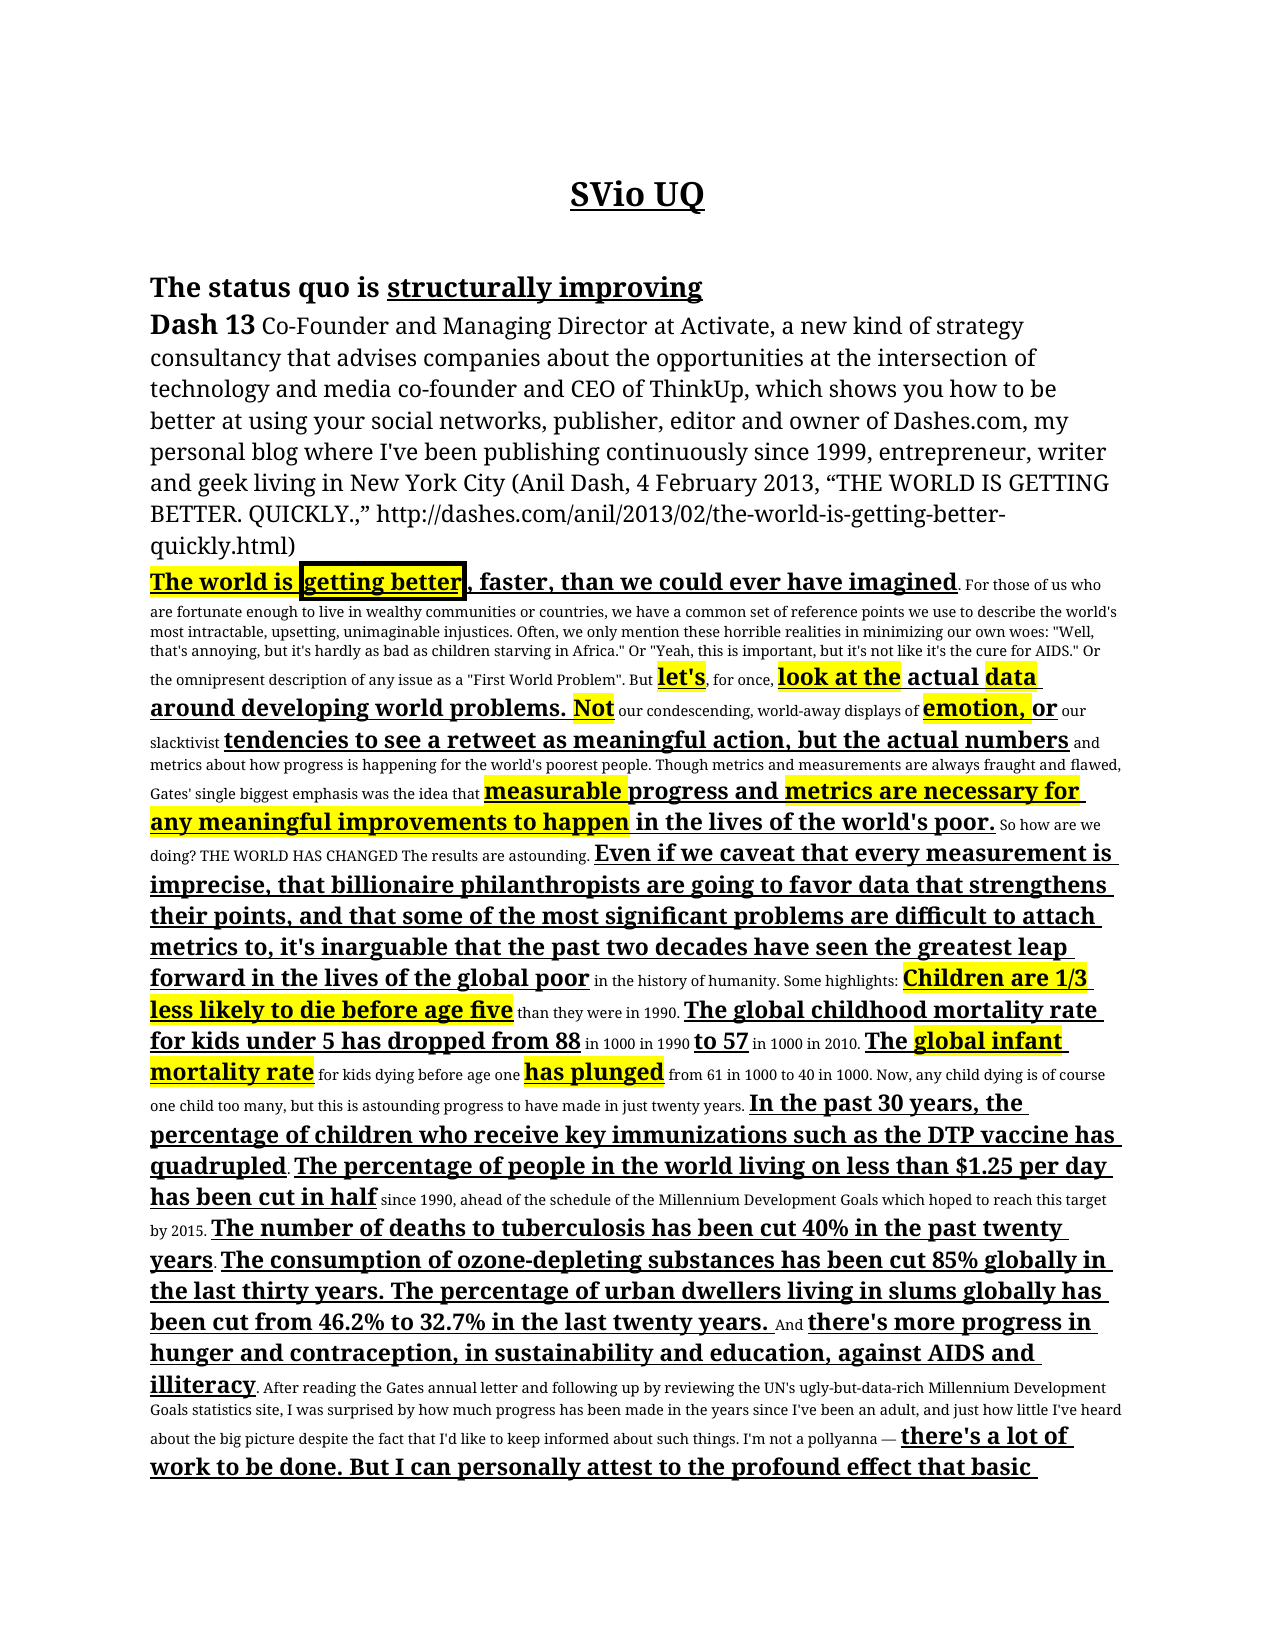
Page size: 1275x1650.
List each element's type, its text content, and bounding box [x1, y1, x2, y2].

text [150, 561, 1125, 1482]
subtitle The status quo is structurally improving [150, 268, 1125, 305]
subtitle SVio UQ [150, 171, 1125, 216]
text Dash 13 Co-Founder and Managing Director at Activate, a new kind of strategy consultancy that advises companies about the opportunities at the intersection of technology and media co-founder and CEO of ThinkUp, which shows you how to be better at using your social networks, publisher, editor and owner of Dashes.com, my personal blog where I've been publishing continuously since 1999, entrepreneur, writer and geek living in New York City (Anil Dash, 4 February 2013, “THE WORLD IS GETTING BETTER. QUICKLY.,” http://dashes.com/anil/2013/02/the-world-is-getting-better-quickly.html) [150, 305, 1125, 561]
